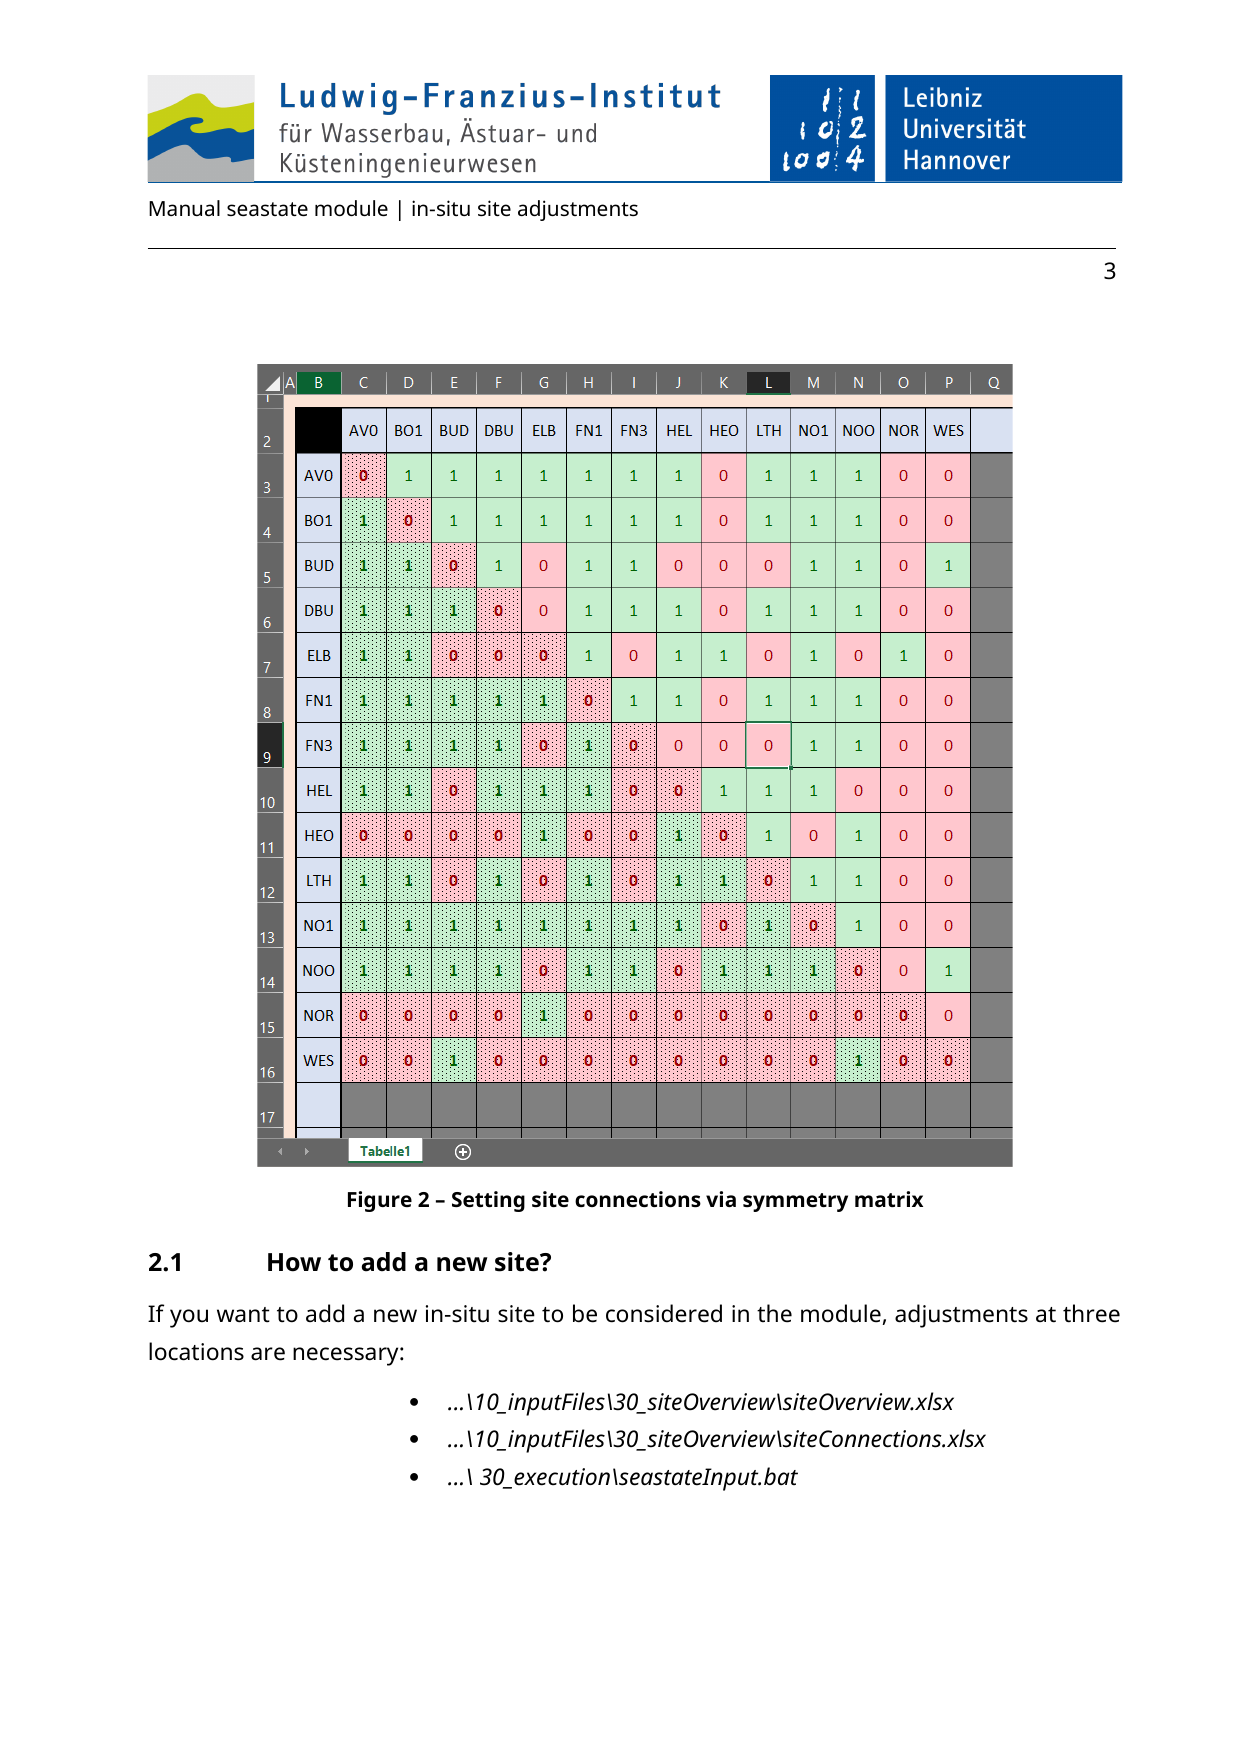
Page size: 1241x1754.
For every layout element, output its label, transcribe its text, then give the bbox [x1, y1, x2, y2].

list ...\10_inputFiles\30_siteOverview\siteConnections.xlsx [410, 1423, 1122, 1454]
picture [769, 75, 1123, 182]
picture [257, 364, 1013, 1167]
text Figure 2 – Setting site connections via symmetry matrix [148, 1186, 1122, 1214]
list ...\10_inputFiles\30_siteOverview\siteOverview.xlsx [410, 1385, 1122, 1417]
subtitle How to add a new site? [148, 1244, 1122, 1279]
list ...\ 30_execution\seastateInput.bat [410, 1460, 1122, 1492]
text If you want to add a new in-situ site to be considered in the module, adjustments at three locations are necessary: [148, 1298, 1122, 1367]
picture [147, 75, 723, 182]
